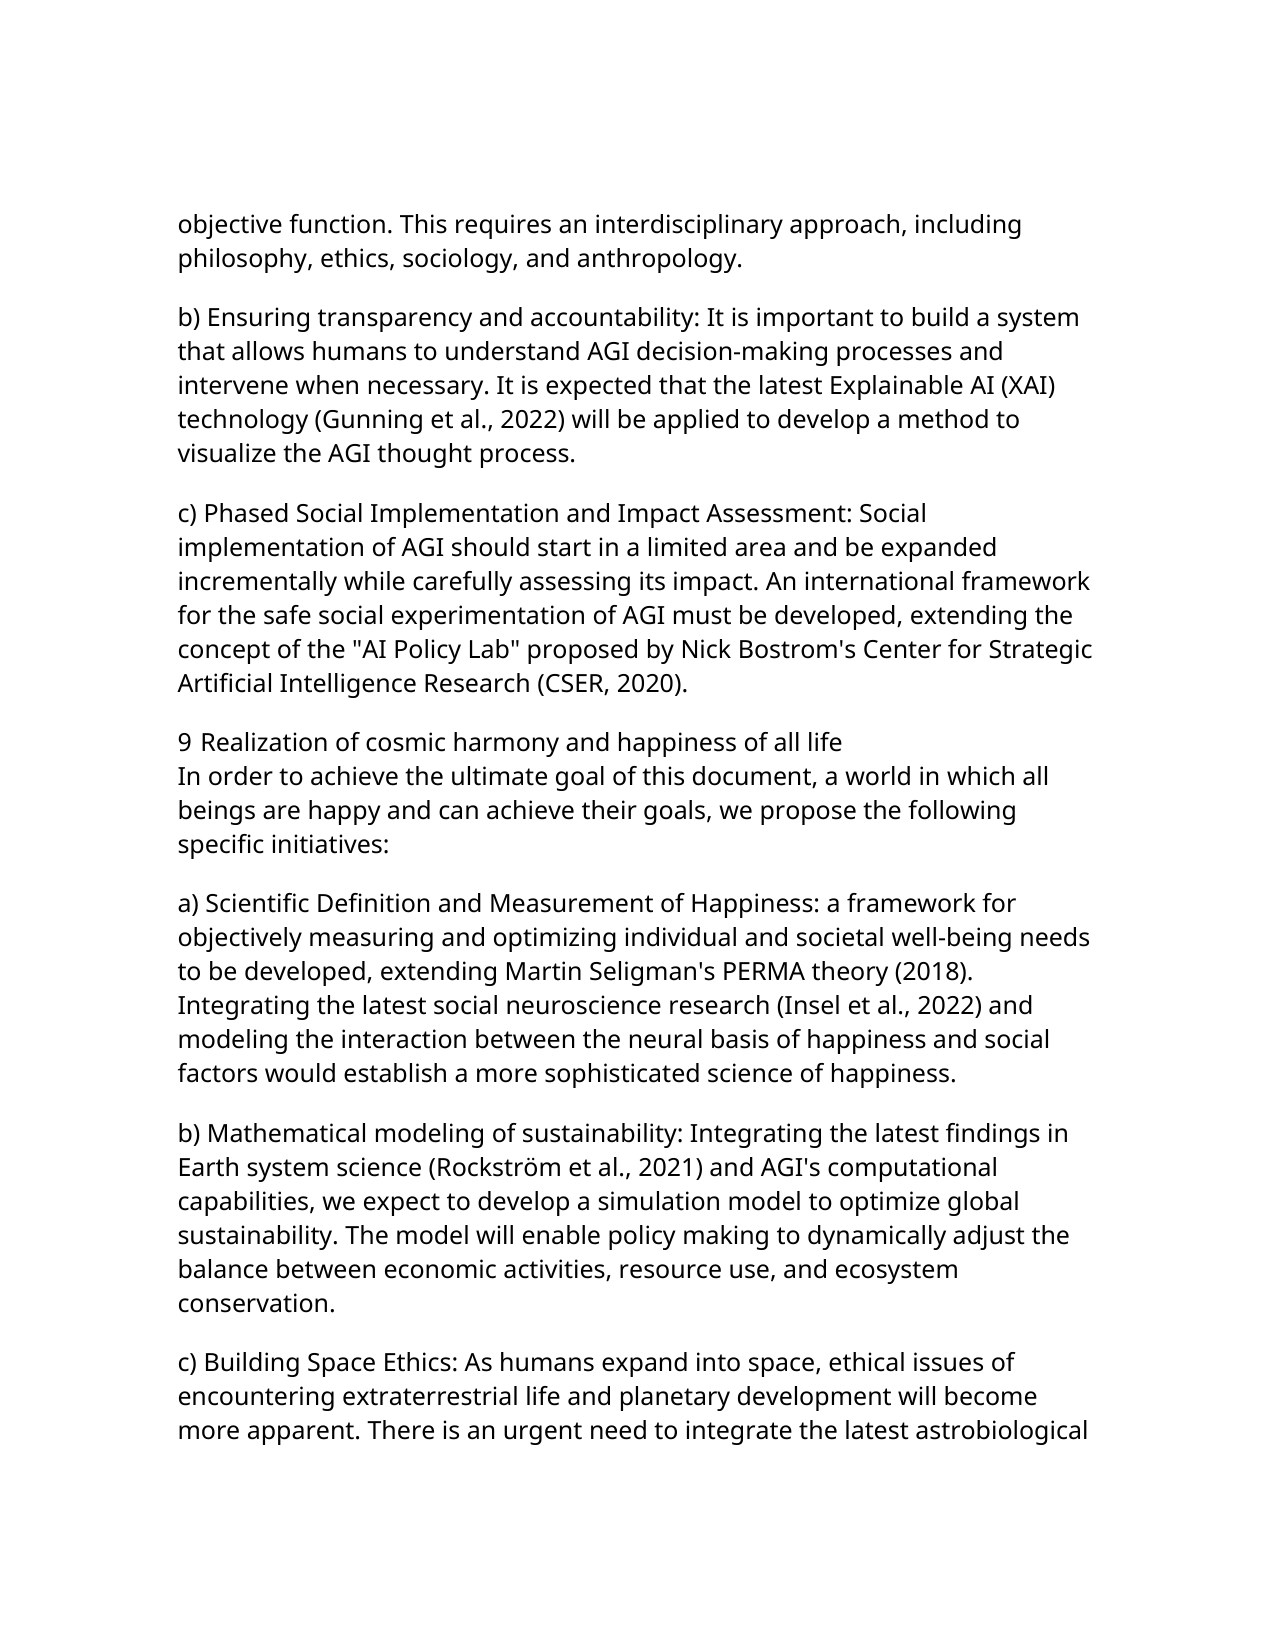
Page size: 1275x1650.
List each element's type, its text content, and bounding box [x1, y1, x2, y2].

text In order to achieve the ultimate goal of this document, a world in which all beings are happy and can achieve their goals, we propose the following specific initiatives: [177, 759, 1098, 861]
text b) Mathematical modeling of sustainability: Integrating the latest findings in Earth system science (Rockström et al., 2021) and AGI's computational capabilities, we expect to develop a simulation model to optimize global sustainability. The model will enable policy making to dynamically adjust the balance between economic activities, resource use, and ecosystem conservation. [177, 1115, 1098, 1319]
list Realization of cosmic harmony and happiness of all life [177, 724, 1098, 759]
text c) Phased Social Implementation and Impact Assessment: Social implementation of AGI should start in a limited area and be expanded incrementally while carefully assessing its impact. An international framework for the safe social experimentation of AGI must be developed, extending the concept of the "AI Policy Lab" proposed by Nick Bostrom's Center for Strategic Artificial Intelligence Research (CSER, 2020). [177, 495, 1098, 699]
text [177, 1344, 1098, 1447]
text b) Ensuring transparency and accountability: It is important to build a system that allows humans to understand AGI decision-making processes and intervene when necessary. It is expected that the latest Explainable AI (XAI) technology (Gunning et al., 2022) will be applied to develop a method to visualize the AGI thought process. [177, 300, 1098, 470]
text a) Scientific Definition and Measurement of Happiness: a framework for objectively measuring and optimizing individual and societal well-being needs to be developed, extending Martin Seligman's PERMA theory (2018). Integrating the latest social neuroscience research (Insel et al., 2022) and modeling the interaction between the neural basis of happiness and social factors would establish a more sophisticated science of happiness. [177, 886, 1098, 1090]
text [177, 207, 1098, 275]
